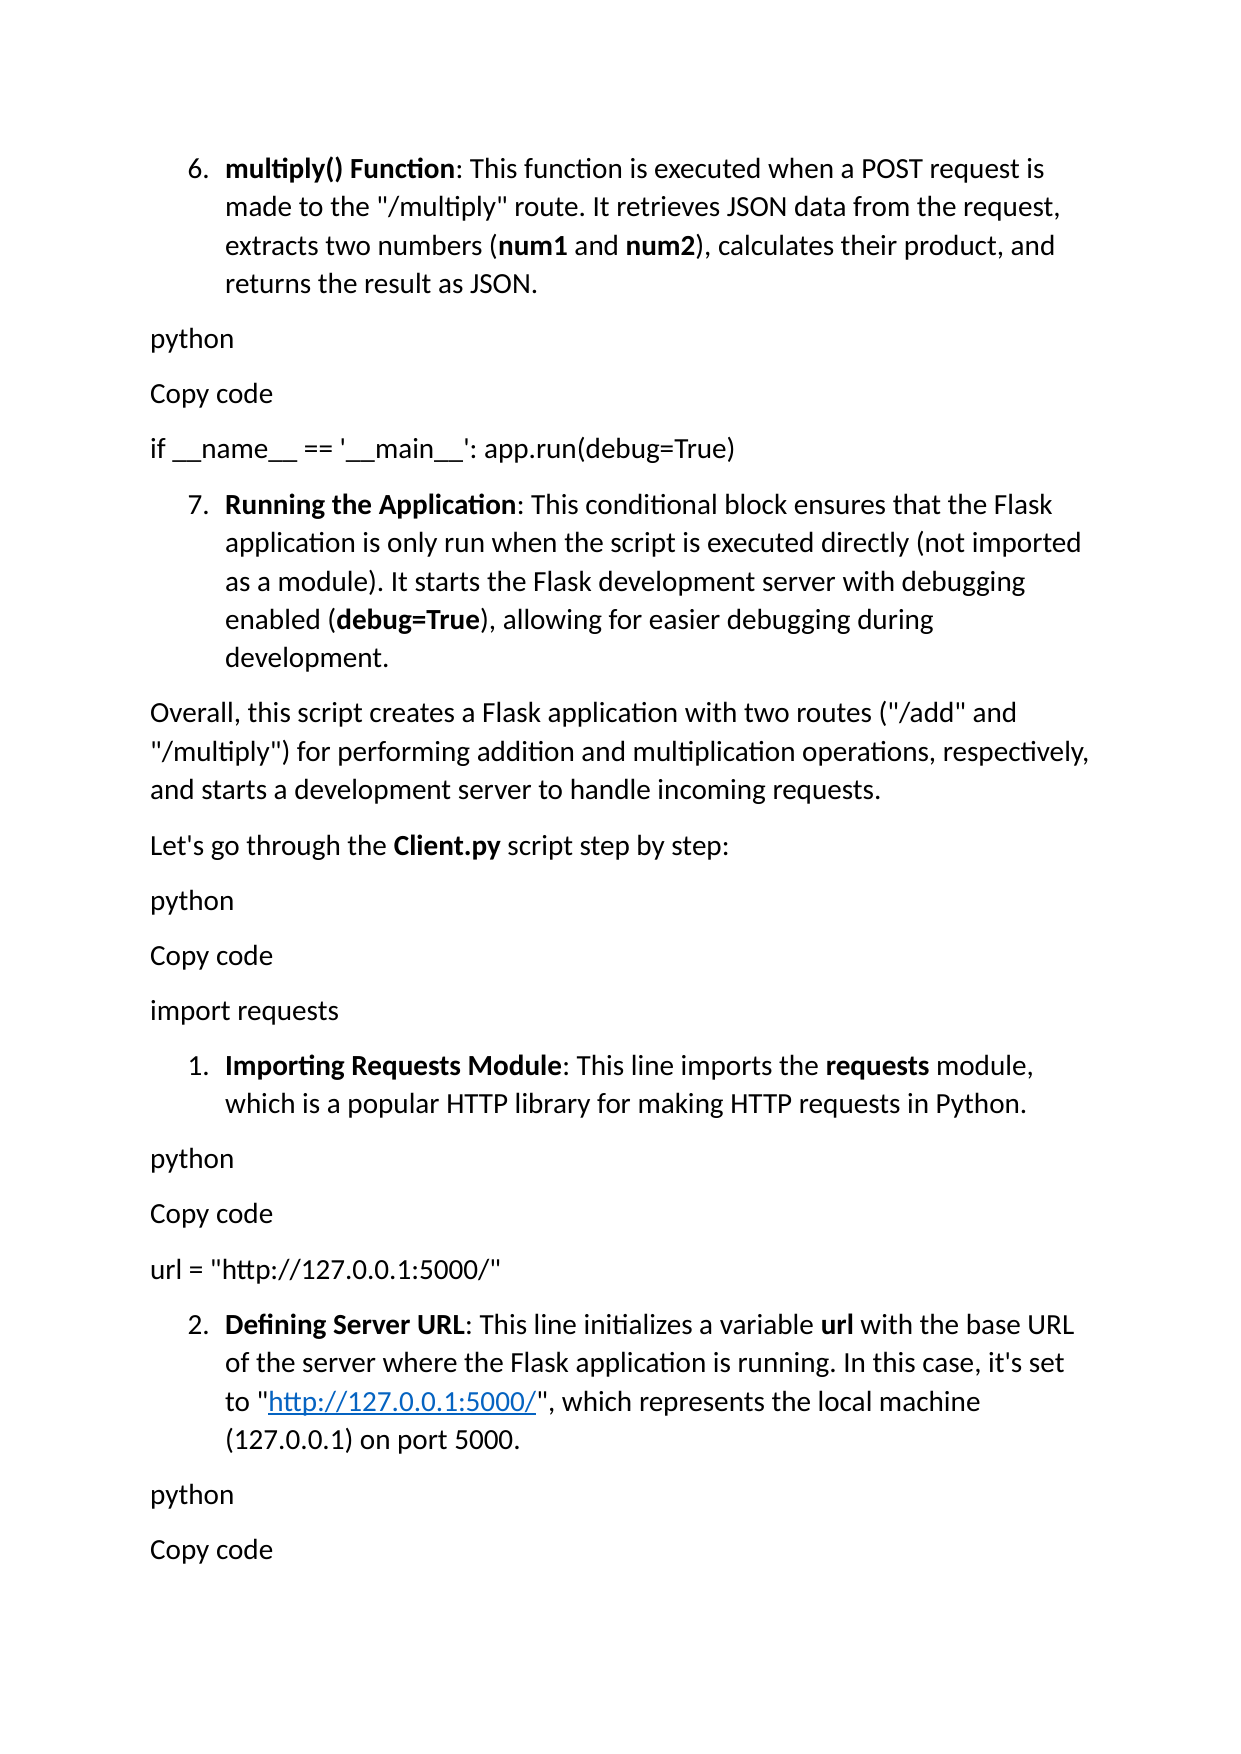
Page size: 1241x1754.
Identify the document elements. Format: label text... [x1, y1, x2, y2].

text import requests [150, 992, 1090, 1027]
text python [150, 882, 1090, 917]
text Overall, this script creates a Flask application with two routes ("/add" and "/multiply") for performing addition and multiplication operations, respectively, and starts a development server to handle incoming requests. [150, 694, 1090, 807]
text python [150, 320, 1090, 356]
text Copy code [150, 937, 1090, 972]
text python [150, 1476, 1090, 1512]
list multiply() Function: This function is executed when a POST request is made to the "/multiply" route. It retrieves JSON data from the request, extracts two numbers (num1 and num2), calculates their product, and returns the result as JSON. [187, 150, 1090, 301]
text python [150, 1141, 1090, 1176]
text Copy code [150, 376, 1090, 411]
list Defining Server URL: This line initializes a variable url with the base URL of the server where the Flask application is running. In this case, it's set to "http://127.0.0.1:5000/", which represents the local machine (127.0.0.1) on port 5000. [187, 1306, 1090, 1457]
text url = "http://127.0.0.1:5000/" [150, 1251, 1090, 1286]
list Running the Application: This conditional block ensures that the Flask application is only run when the script is executed directly (not imported as a module). It starts the Flask development server with debugging enabled (debug=True), allowing for easier debugging during development. [187, 486, 1090, 675]
text Copy code [150, 1196, 1090, 1231]
list Importing Requests Module: This line imports the requests module, which is a popular HTTP library for making HTTP requests in Python. [187, 1047, 1090, 1121]
text Let's go through the Client.py script step by step: [150, 827, 1090, 862]
text if __name__ == '__main__': app.run(debug=True) [150, 431, 1090, 466]
text Copy code [150, 1531, 1090, 1567]
